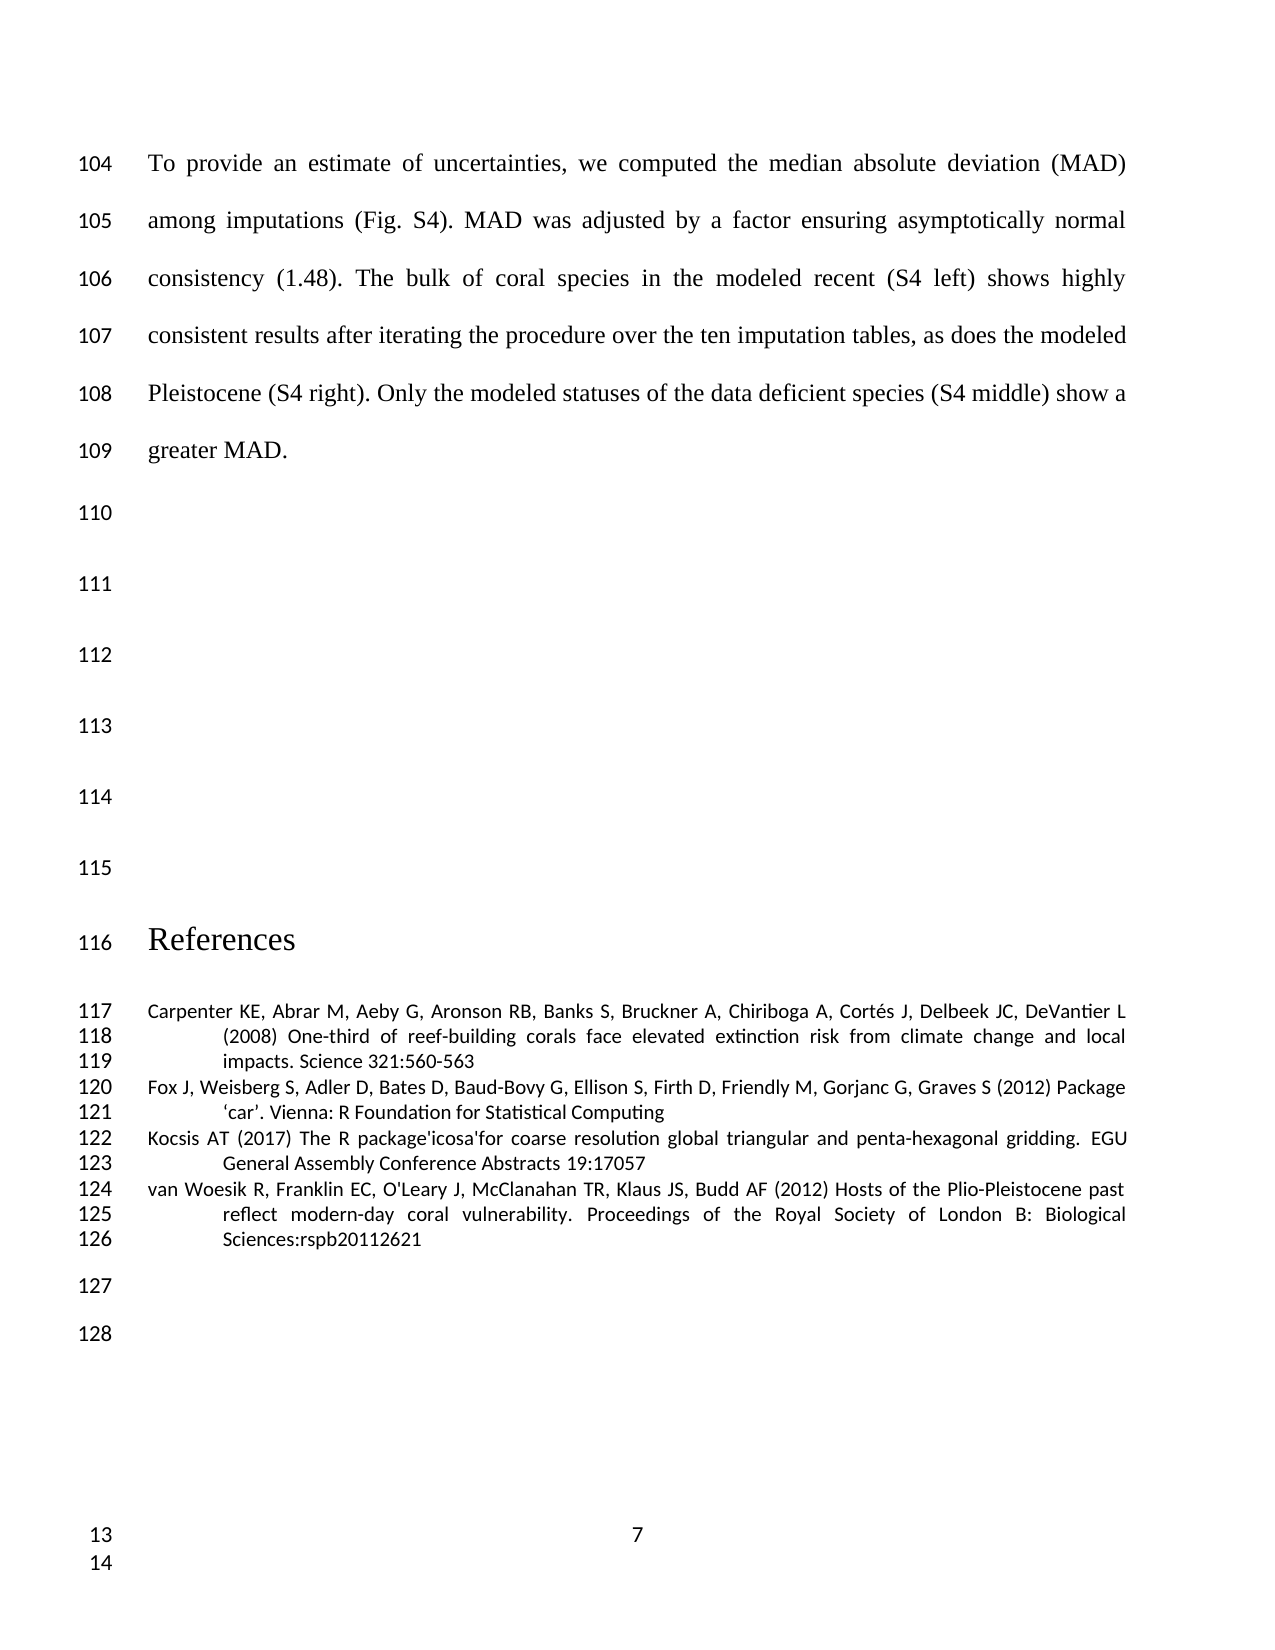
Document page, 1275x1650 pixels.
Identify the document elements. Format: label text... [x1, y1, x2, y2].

text van Woesik R, Franklin EC, O'Leary J, McClanahan TR, Klaus JS, Budd AF (2012) Hosts of the Plio-Pleistocene past reflect modern-day coral vulnerability. Proceedings of the Royal Society of London B: Biological Sciences:rspb20112621 [148, 1176, 1127, 1252]
text Carpenter KE, Abrar M, Aeby G, Aronson RB, Banks S, Bruckner A, Chiriboga A, Cortés J, Delbeek JC, DeVantier L (2008) One-third of reef-building corals face elevated extinction risk from climate change and local impacts. Science 321:560-563 [148, 998, 1127, 1074]
text Kocsis AT (2017) The R package'icosa'for coarse resolution global triangular and penta-hexagonal gridding. EGU General Assembly Conference Abstracts 19:17057 [148, 1125, 1127, 1176]
text References [148, 919, 1127, 958]
text Fox J, Weisberg S, Adler D, Bates D, Baud-Bovy G, Ellison S, Firth D, Friendly M, Gorjanc G, Graves S (2012) Package ‘car’. Vienna: R Foundation for Statistical Computing [148, 1074, 1127, 1125]
text To provide an estimate of uncertainties, we computed the median absolute deviation (MAD) among imputations (Fig. S4). MAD was adjusted by a factor ensuring asymptotically normal consistency (1.48). The bulk of coral species in the modeled recent (S4 left) shows highly consistent results after iterating the procedure over the ten imputation tables, as does the modeled Pleistocene (S4 right). Only the modeled statuses of the data deficient species (S4 middle) show a greater MAD. [148, 148, 1127, 464]
